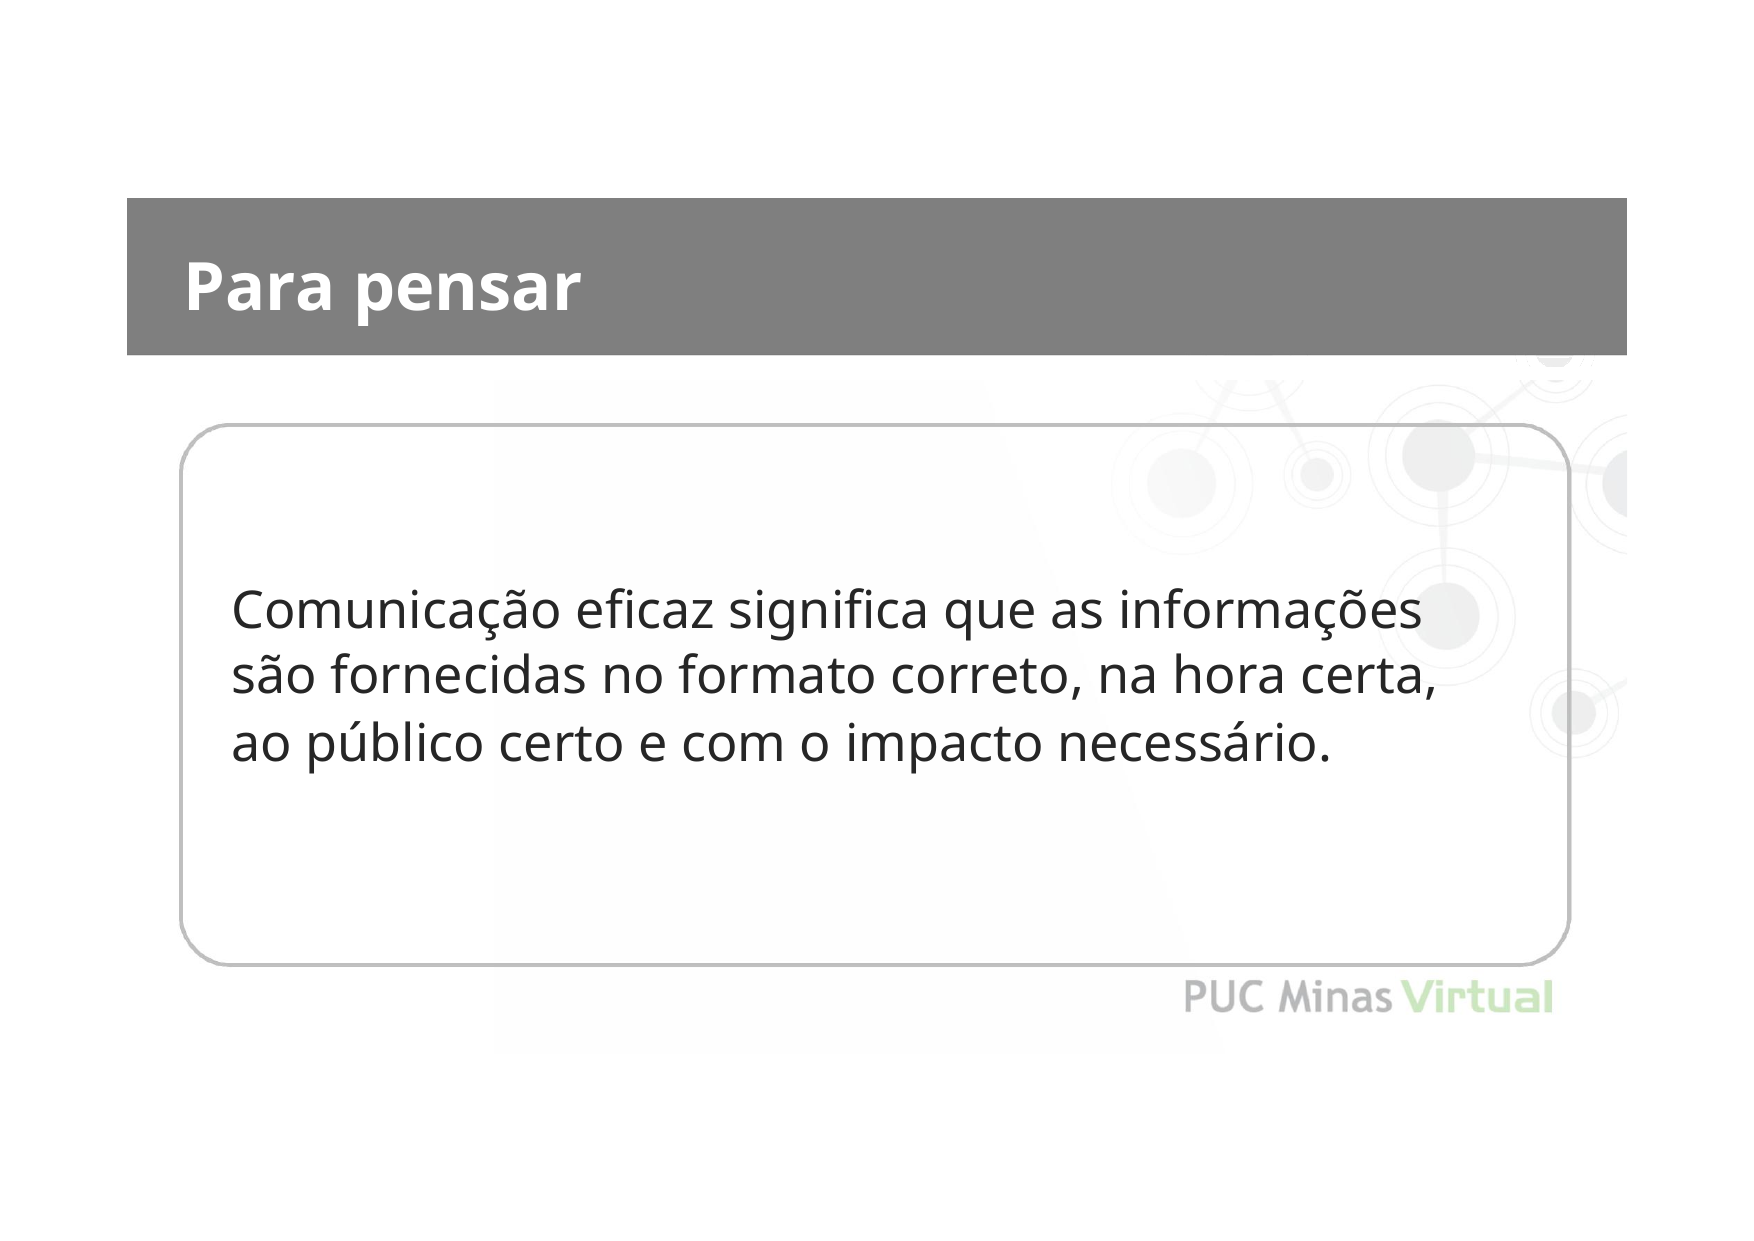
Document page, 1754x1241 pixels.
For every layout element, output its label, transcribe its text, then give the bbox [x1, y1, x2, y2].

text Comunicação eficaz significa que as informações são fornecidas no formato correto, na hora certa, ao público certo e com o impacto necessário. [231, 574, 1473, 776]
text Para pensar [183, 239, 1604, 330]
picture [127, 198, 1627, 367]
picture [127, 380, 1628, 1056]
